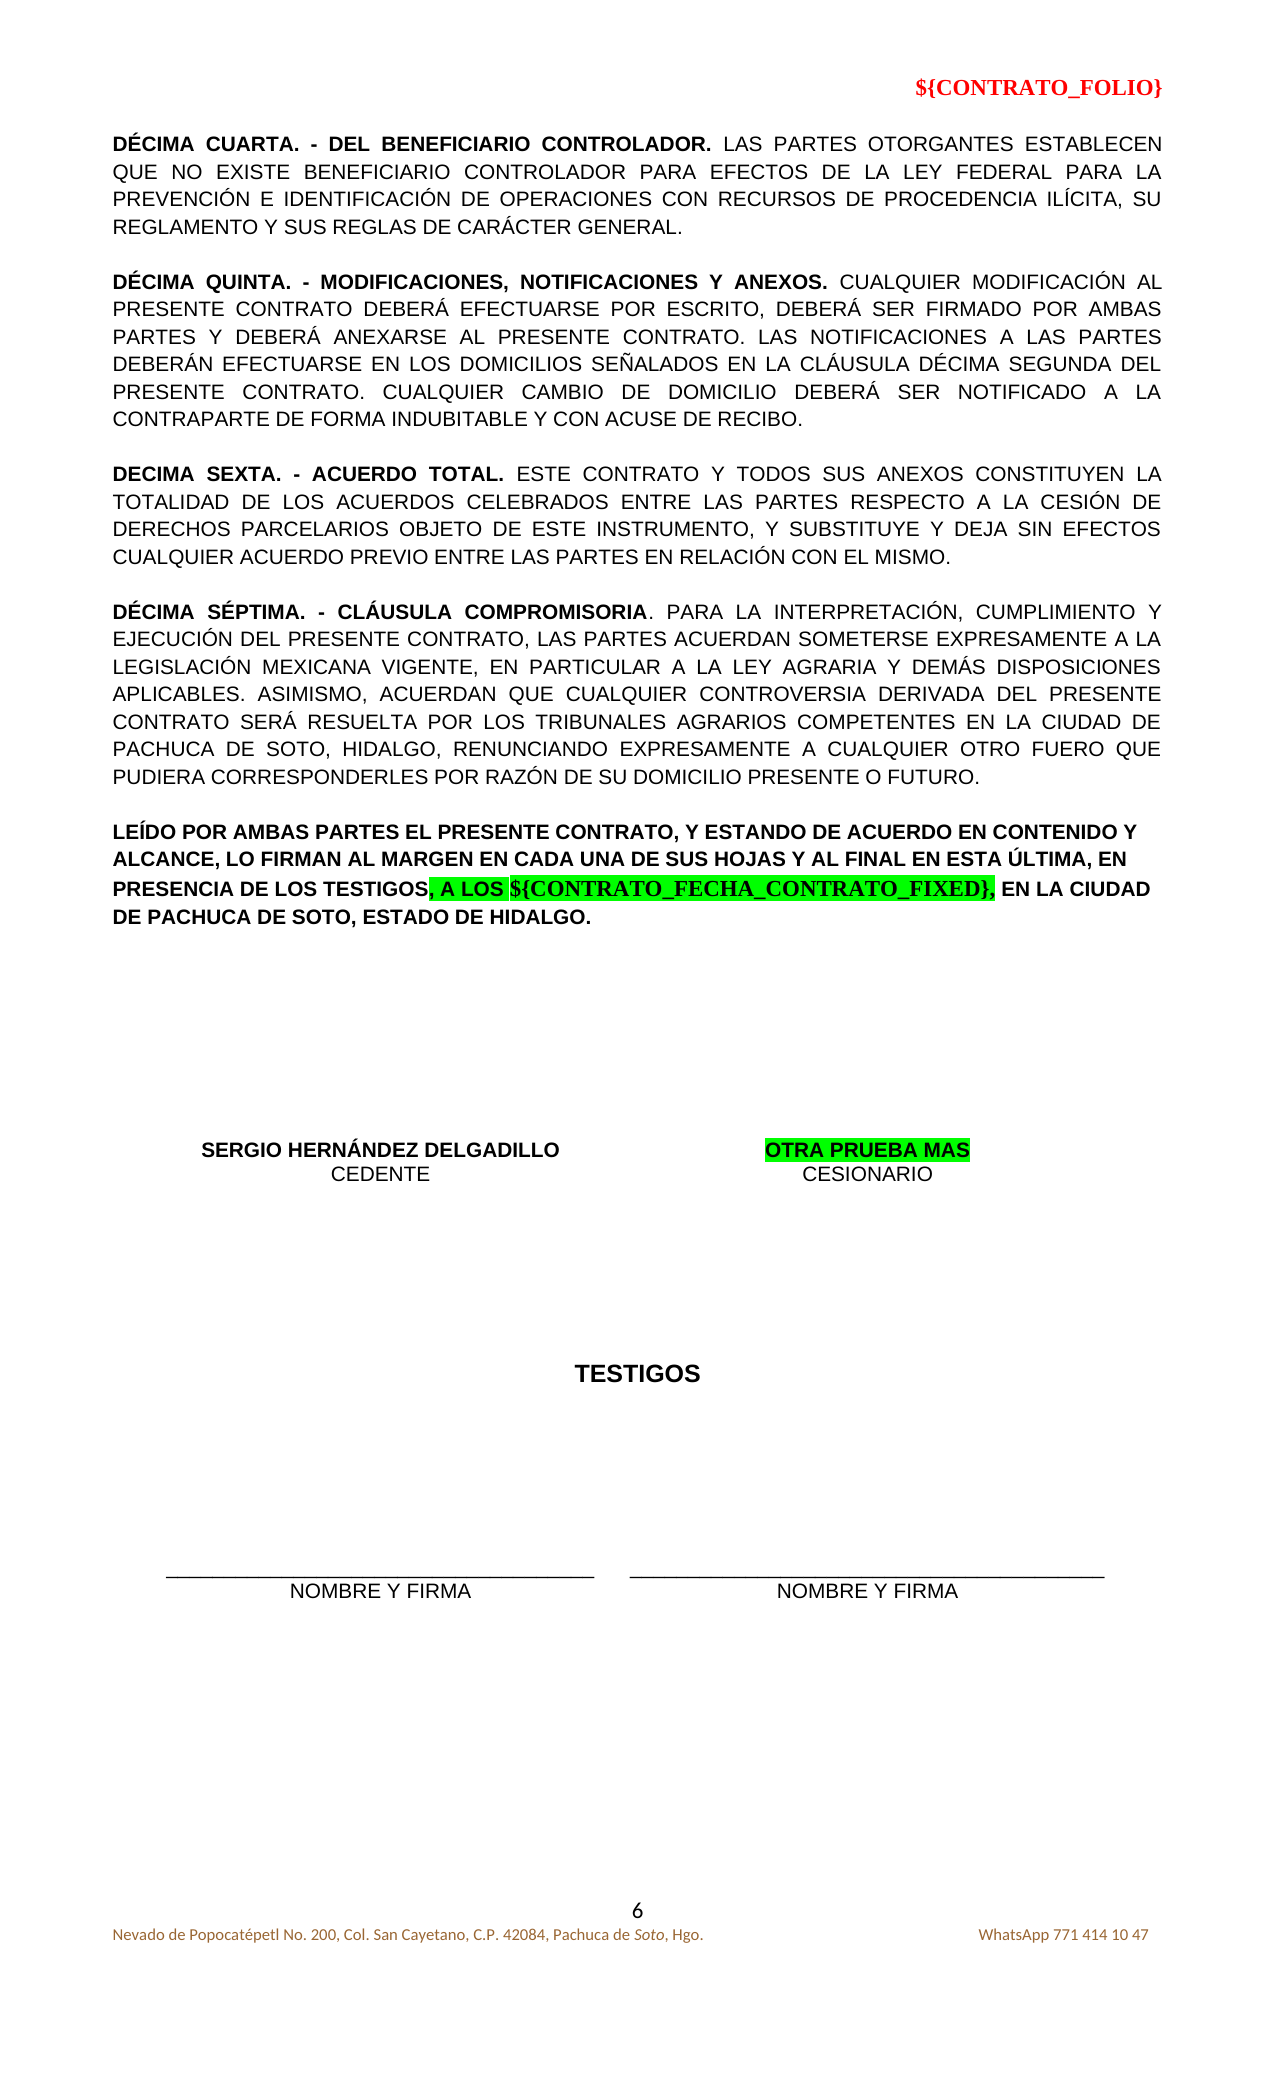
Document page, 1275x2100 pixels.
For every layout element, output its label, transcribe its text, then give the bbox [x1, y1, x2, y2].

table_cell _____________________________________ NOMBRE Y FIRMA [150, 1388, 610, 1603]
text DÉCIMA CUARTA. - DEL BENEFICIARIO CONTROLADOR. LAS PARTES OTORGANTES ESTABLECEN QUE NO EXISTE BENEFICIARIO CONTROLADOR PARA EFECTOS DE LA LEY FEDERAL PARA LA PREVENCIÓN E IDENTIFICACIÓN DE OPERACIONES CON RECURSOS DE PROCEDENCIA ILÍCITA, SU REGLAMENTO Y SUS REGLAS DE CARÁCTER GENERAL. [112, 132, 1162, 239]
table_cell TESTIGOS [150, 1186, 1124, 1387]
text DÉCIMA QUINTA. - MODIFICACIONES, NOTIFICACIONES Y ANEXOS. CUALQUIER MODIFICACIÓN AL PRESENTE CONTRATO DEBERÁ EFECTUARSE POR ESCRITO, DEBERÁ SER FIRMADO POR AMBAS PARTES Y DEBERÁ ANEXARSE AL PRESENTE CONTRATO. LAS NOTIFICACIONES A LAS PARTES DEBERÁN EFECTUARSE EN LOS DOMICILIOS SEÑALADOS EN LA CLÁUSULA DÉCIMA SEGUNDA DEL PRESENTE CONTRATO. CUALQUIER CAMBIO DE DOMICILIO DEBERÁ SER NOTIFICADO A LA CONTRAPARTE DE FORMA INDUBITABLE Y CON ACUSE DE RECIBO. [112, 270, 1162, 431]
text DECIMA SEXTA. - ACUERDO TOTAL. ESTE CONTRATO Y TODOS SUS ANEXOS CONSTITUYEN LA TOTALIDAD DE LOS ACUERDOS CELEBRADOS ENTRE LAS PARTES RESPECTO A LA CESIÓN DE DERECHOS PARCELARIOS OBJETO DE ESTE INSTRUMENTO, Y SUBSTITUYE Y DEJA SIN EFECTOS CUALQUIER ACUERDO PREVIO ENTRE LAS PARTES EN RELACIÓN CON EL MISMO. [112, 462, 1162, 569]
text DÉCIMA SÉPTIMA. - CLÁUSULA COMPROMISORIA. PARA LA INTERPRETACIÓN, CUMPLIMIENTO Y EJECUCIÓN DEL PRESENTE CONTRATO, LAS PARTES ACUERDAN SOMETERSE EXPRESAMENTE A LA LEGISLACIÓN MEXICANA VIGENTE, EN PARTICULAR A LA LEY AGRARIA Y DEMÁS DISPOSICIONES APLICABLES. ASIMISMO, ACUERDAN QUE CUALQUIER CONTROVERSIA DERIVADA DEL PRESENTE CONTRATO SERÁ RESUELTA POR LOS TRIBUNALES AGRARIOS COMPETENTES EN LA CIUDAD DE PACHUCA DE SOTO, HIDALGO, RENUNCIANDO EXPRESAMENTE A CUALQUIER OTRO FUERO QUE PUDIERA CORRESPONDERLES POR RAZÓN DE SU DOMICILIO PRESENTE O FUTURO. [112, 600, 1162, 789]
text LEÍDO POR AMBAS PARTES EL PRESENTE CONTRATO, Y ESTANDO DE ACUERDO EN CONTENIDO Y ALCANCE, LO FIRMAN AL MARGEN EN CADA UNA DE SUS HOJAS Y AL FINAL EN ESTA ÚLTIMA, EN PRESENCIA DE LOS TESTIGOS, A LOS ${CONTRATO_FECHA_CONTRATO_FIXED}, EN LA CIUDAD DE PACHUCA DE SOTO, ESTADO DE HIDALGO. [112, 820, 1162, 929]
table_header SERGIO HERNÁNDEZ DELGADILLO CEDENTE [150, 1042, 610, 1186]
table_header OTRA PRUEBA MAS CESIONARIO [610, 1042, 1124, 1186]
table_cell _________________________________________ NOMBRE Y FIRMA [610, 1388, 1124, 1603]
